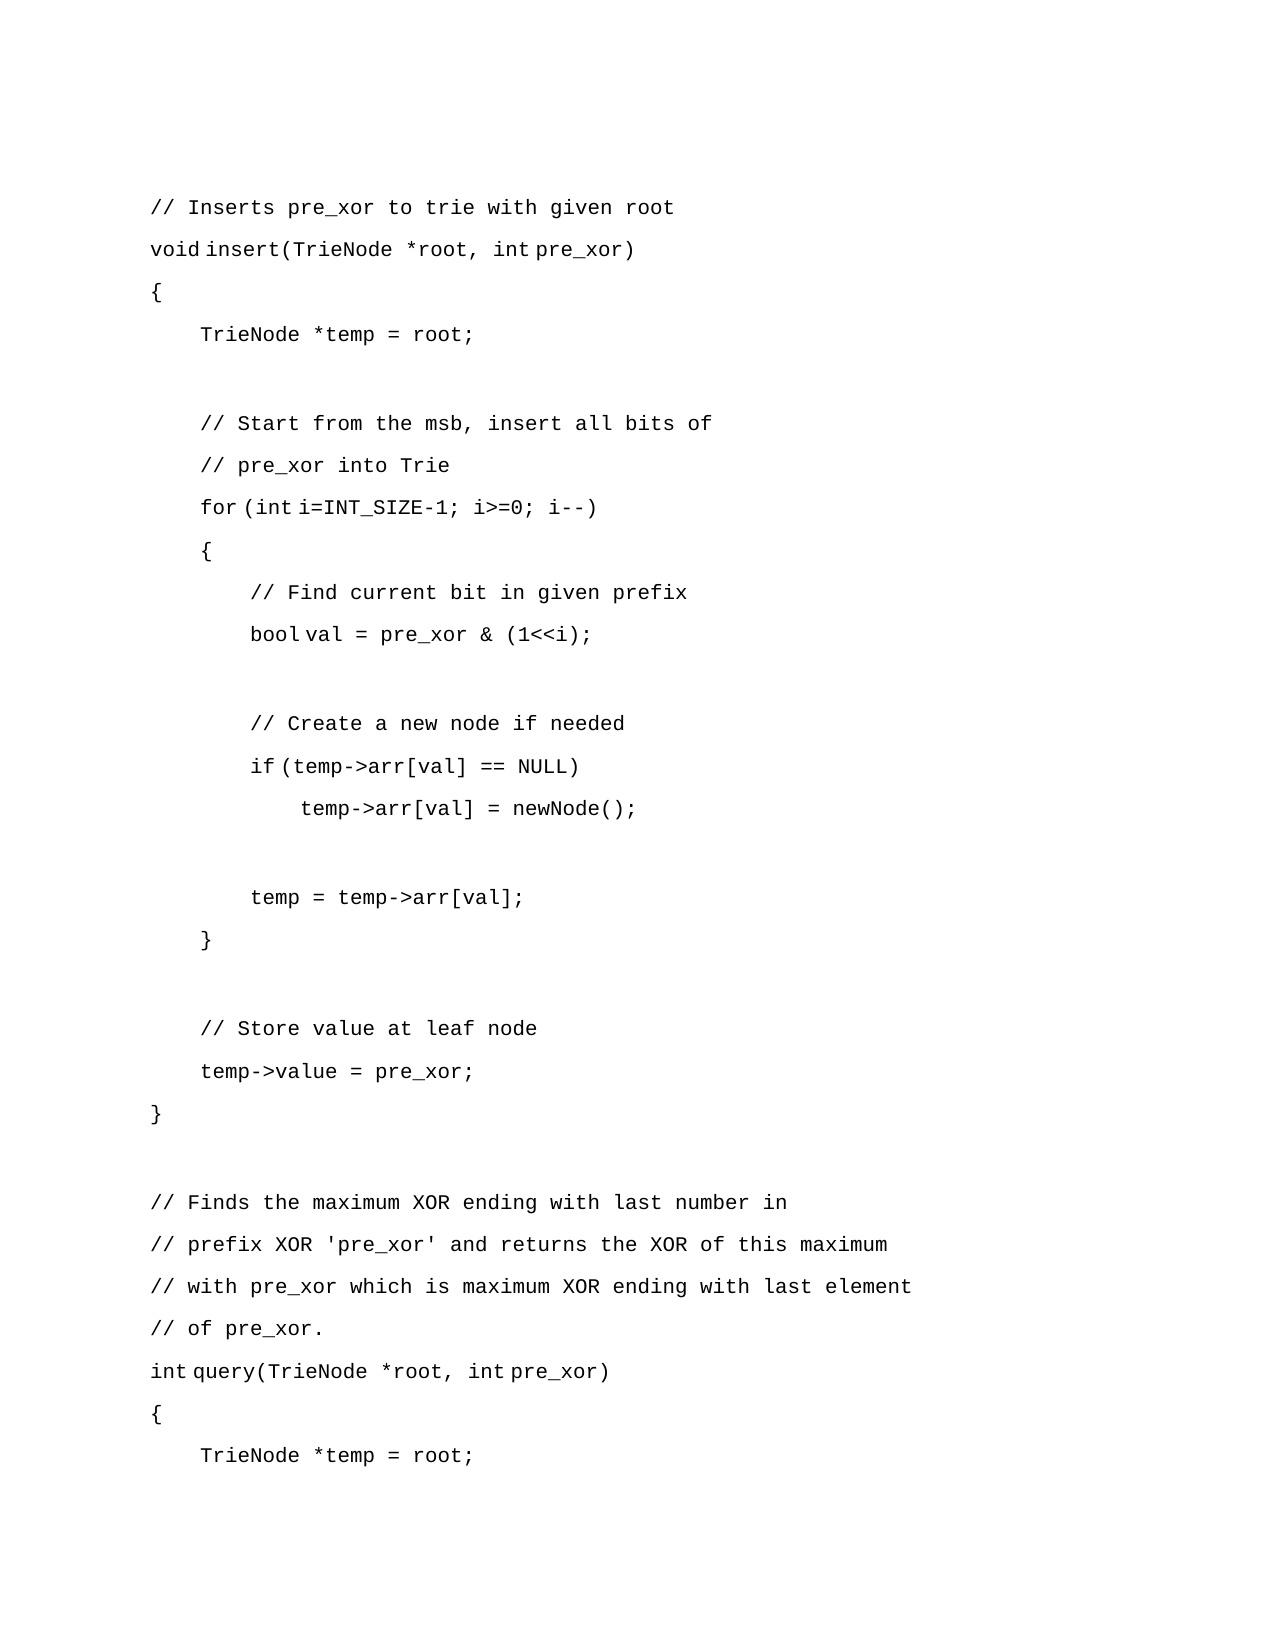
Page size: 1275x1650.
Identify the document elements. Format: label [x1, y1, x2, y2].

table_header [150, 150, 1134, 1488]
